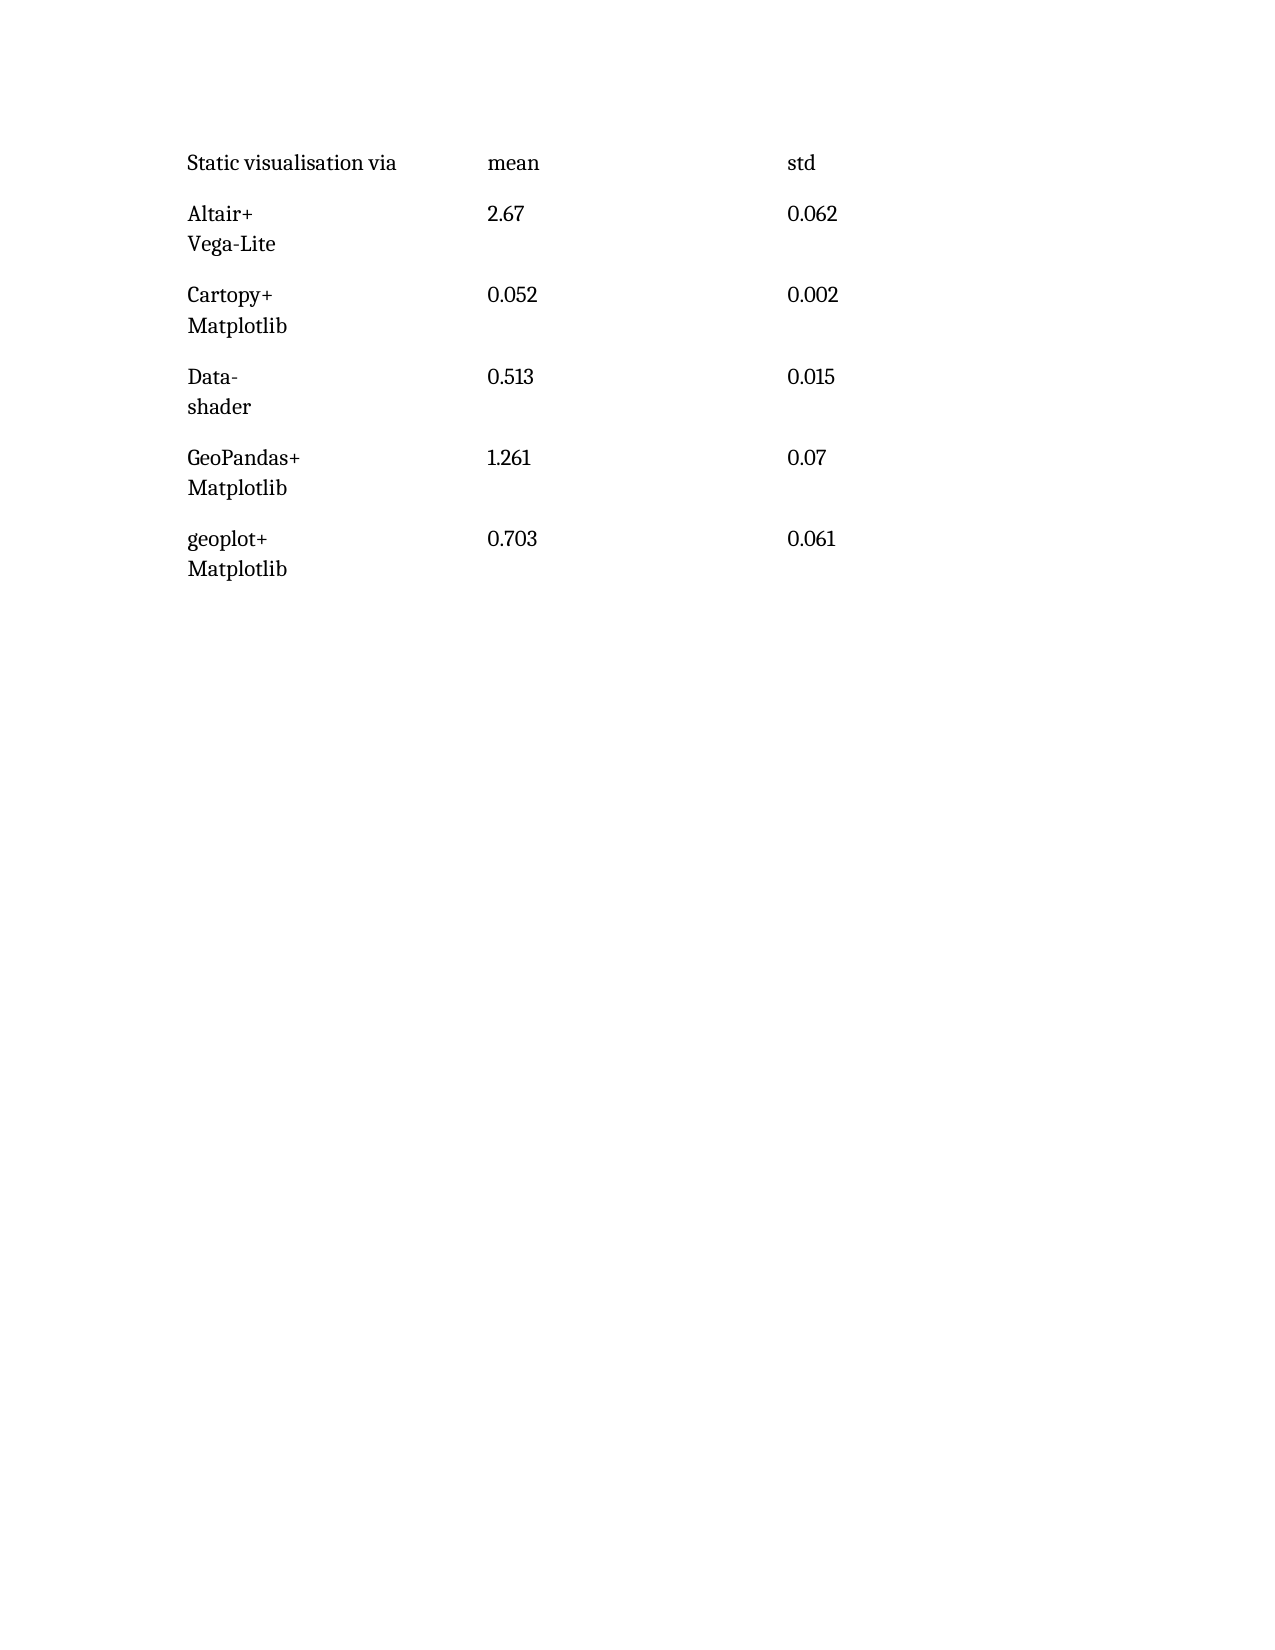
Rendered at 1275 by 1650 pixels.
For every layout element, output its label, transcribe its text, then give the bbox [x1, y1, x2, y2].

table_cell Altair+ Vega-Lite [176, 201, 476, 282]
table_cell 0.052 [476, 282, 776, 363]
table_cell geoplot+ Matplotlib [176, 526, 476, 607]
table_header Static visualisation via [176, 150, 476, 201]
table_cell 0.513 [476, 364, 776, 445]
table_cell Data- shader [176, 364, 476, 445]
table_cell 2.67 [476, 201, 776, 282]
table_cell 0.062 [776, 201, 1076, 282]
table_cell 0.002 [776, 282, 1076, 363]
table_cell 0.015 [776, 364, 1076, 445]
table_cell 0.061 [776, 526, 1076, 607]
table_cell GeoPandas+ Matplotlib [176, 445, 476, 526]
table_cell 1.261 [476, 445, 776, 526]
table_cell 0.07 [776, 445, 1076, 526]
table_header std [776, 150, 1076, 201]
table_header mean [476, 150, 776, 201]
table_cell 0.703 [476, 526, 776, 607]
table_cell Cartopy+ Matplotlib [176, 282, 476, 363]
